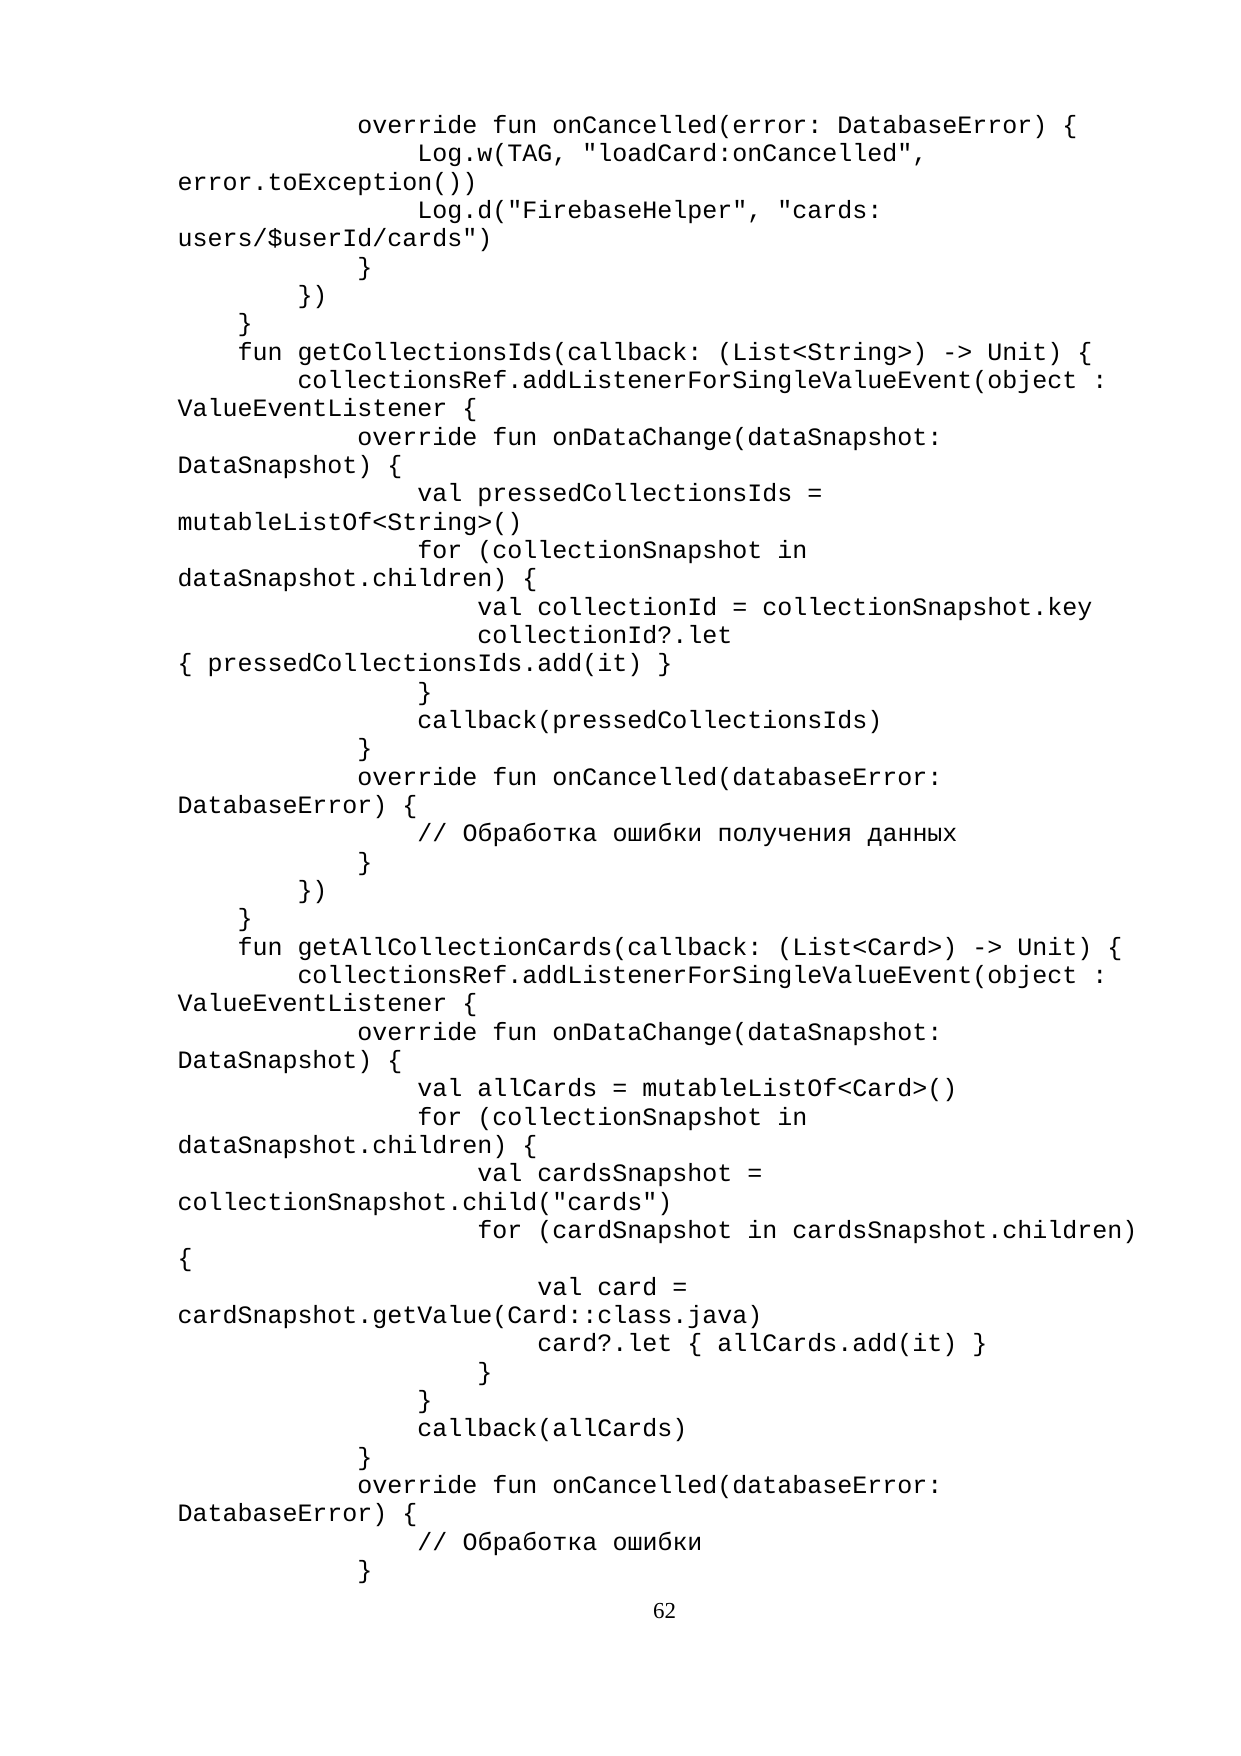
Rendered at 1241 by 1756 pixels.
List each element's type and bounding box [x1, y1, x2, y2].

text [177, 112, 1151, 1586]
